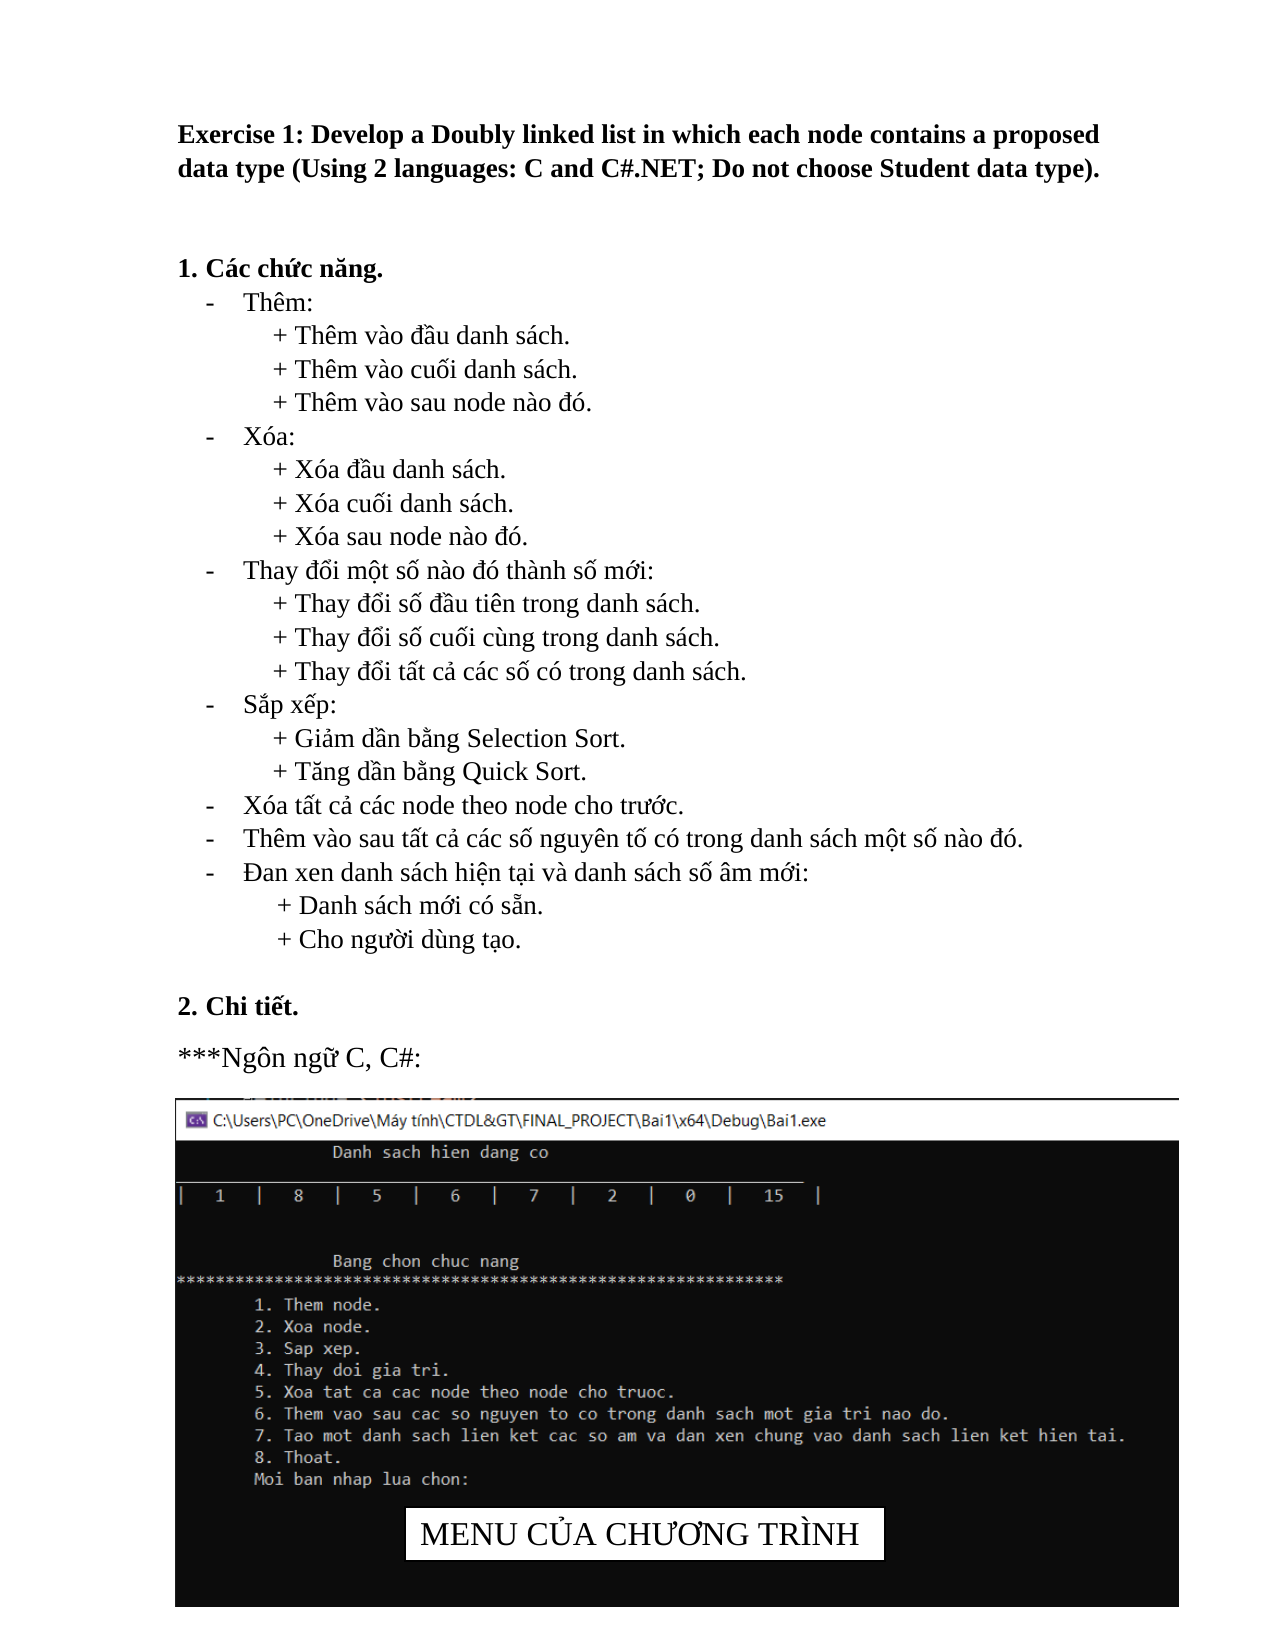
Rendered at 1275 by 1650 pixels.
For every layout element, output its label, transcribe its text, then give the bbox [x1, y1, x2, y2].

list Sắp xếp: [205, 688, 1157, 719]
list + Thêm vào cuối danh sách. [252, 353, 1157, 384]
list Thay đổi một số nào đó thành số mới: [205, 554, 1157, 585]
list + Thay đổi số cuối cùng trong danh sách. [252, 621, 1157, 652]
list Các chức năng. [177, 252, 1157, 283]
list + Xóa sau node nào đó. [252, 520, 1157, 552]
list + Xóa cuối danh sách. [252, 487, 1157, 518]
list + Thay đổi tất cả các số có trong danh sách. [252, 654, 1157, 686]
picture [175, 1098, 1179, 1607]
list + Xóa đầu danh sách. [252, 453, 1157, 484]
list Thêm: [205, 286, 1157, 317]
list Thêm vào sau tất cả các số nguyên tố có trong danh sách một số nào đó. [205, 822, 1157, 853]
list + Thêm vào đầu danh sách. [252, 319, 1157, 350]
list Xóa: [205, 420, 1157, 451]
list Đan xen danh sách hiện tại và danh sách số âm mới: [205, 856, 1157, 887]
list Chi tiết. [177, 990, 1157, 1021]
list + Giảm dần bằng Selection Sort. [252, 722, 1157, 753]
text Exercise 1: Develop a Doubly linked list in which each node contains a proposed data type (Using 2 languages: C and C#.NET; Do not choose Student data type). [177, 118, 1157, 183]
list + Danh sách mới có sẵn. [243, 889, 1157, 921]
list + Thêm vào sau node nào đó. [252, 386, 1157, 417]
list + Tăng dần bằng Quick Sort. [252, 755, 1157, 786]
list + Thay đổi số đầu tiên trong danh sách. [252, 587, 1157, 619]
text ***Ngôn ngữ C, C#: [177, 1040, 1157, 1074]
list Xóa tất cả các node theo node cho trước. [205, 789, 1157, 820]
list + Cho người dùng tạo. [243, 923, 1157, 954]
